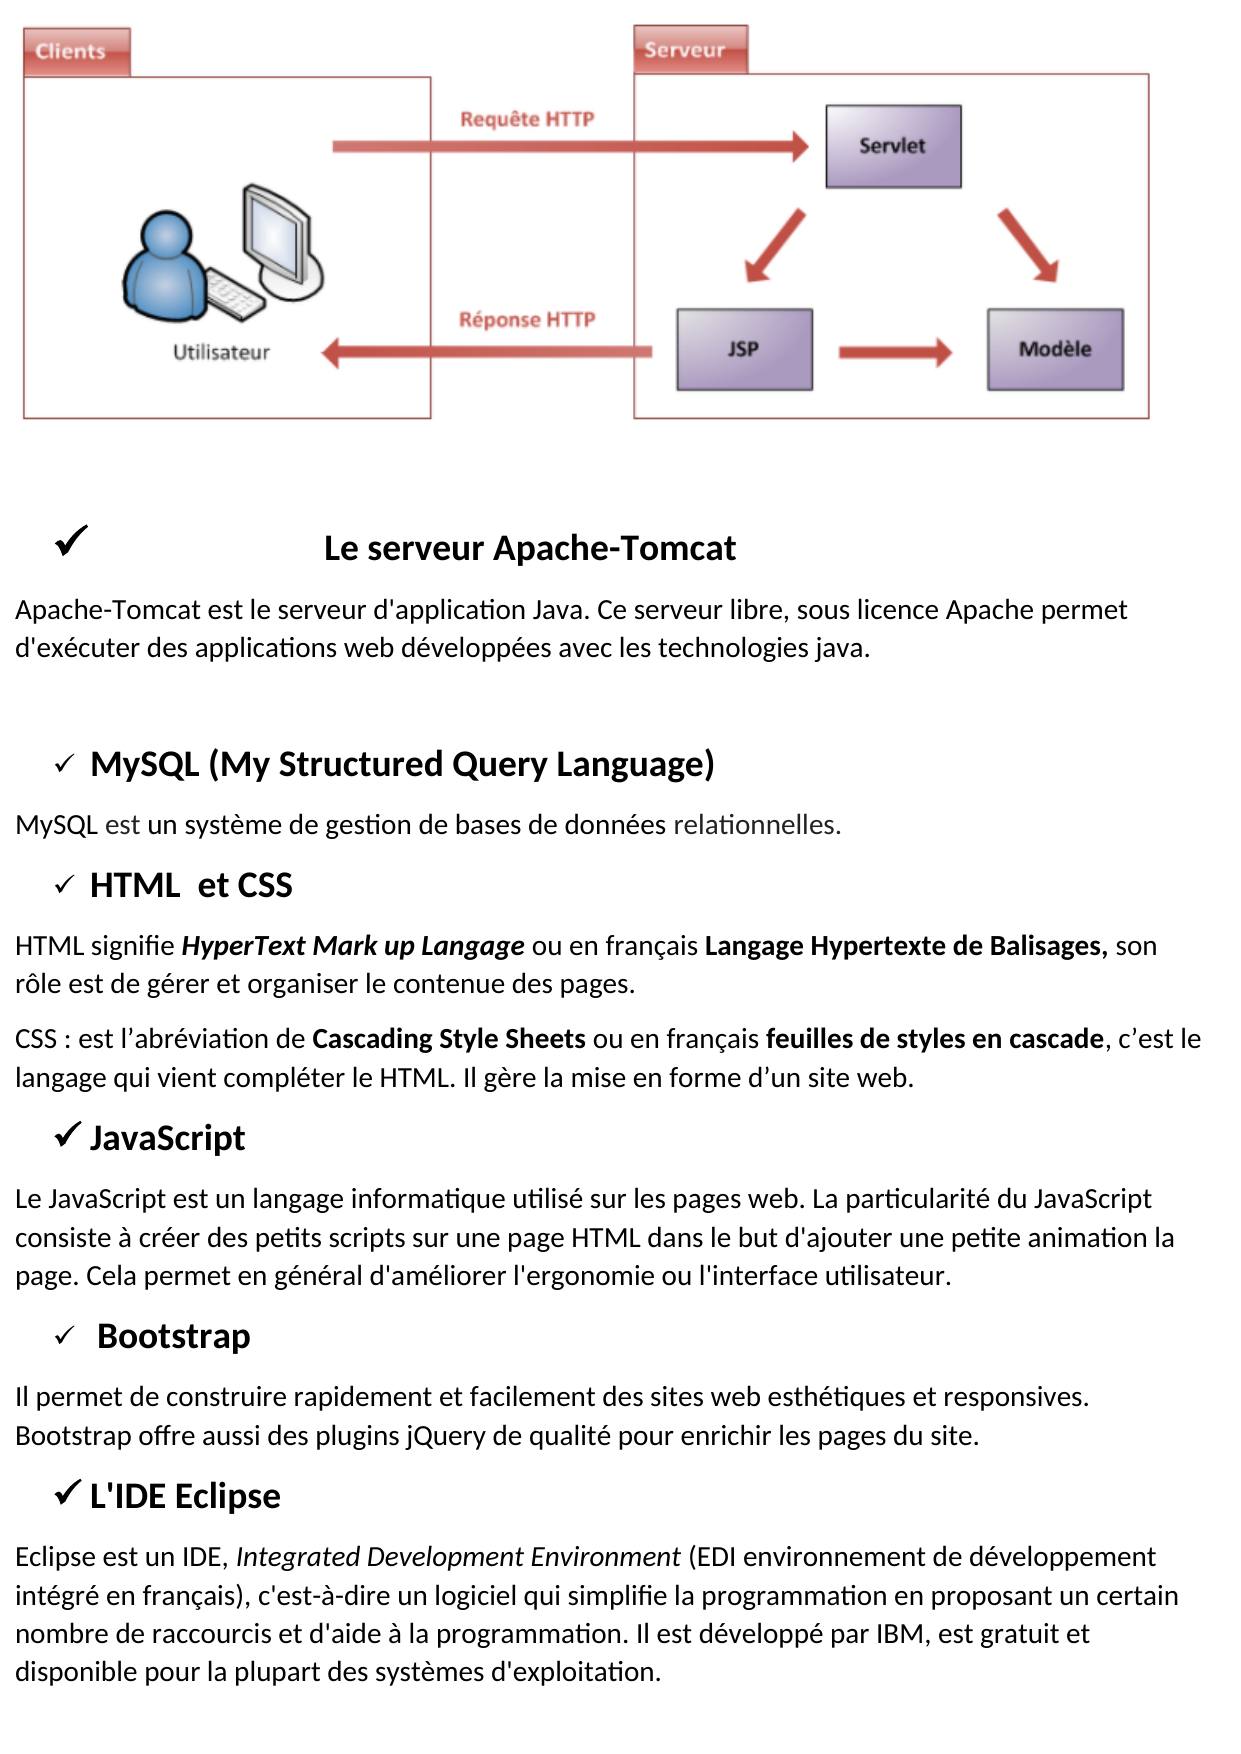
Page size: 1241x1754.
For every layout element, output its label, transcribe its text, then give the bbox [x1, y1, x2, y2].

list L'IDE Eclipse [52, 1472, 1211, 1518]
text Eclipse est un IDE, Integrated Development Environment (EDI environnement de développement intégré en français), c'est-à-dire un logiciel qui simplifie la programmation en proposant un certain nombre de raccourcis et d'aide à la programmation. Il est développé par IBM, est gratuit et disponible pour la plupart des systèmes d'exploitation. [15, 1538, 1211, 1689]
list JavaScript [52, 1114, 1211, 1160]
text CSS : est l’abréviation de Cascading Style Sheets ou en français feuilles de styles en cascade, c’est le langage qui vient compléter le HTML. Il gère la mise en forme d’un site web. [15, 1021, 1211, 1095]
text Le JavaScript est un langage informatique utilisé sur les pages web. La particularité du JavaScript consiste à créer des petits scripts sur une page HTML dans le but d'ajouter une petite animation la page. Cela permet en général d'améliorer l'ergonomie ou l'interface utilisateur. [15, 1180, 1211, 1293]
text Il permet de construire rapidement et facilement des sites web esthétiques et responsives. Bootstrap offre aussi des plugins jQuery de qualité pour enrichir les pages du site. [15, 1378, 1211, 1452]
text HTML signifie HyperText Mark up Langage ou en français Langage Hypertexte de Balisages, son rôle est de gérer et organiser le contenue des pages. [15, 927, 1211, 1001]
picture [14, 14, 1164, 432]
list Le serveur Apache-Tomcat [52, 524, 1211, 571]
list Bootstrap [52, 1312, 1211, 1358]
text MySQL est un système de gestion de bases de données relationnelles. [15, 806, 1211, 841]
text Apache-Tomcat est le serveur d'application Java. Ce serveur libre, sous licence Apache permet d'exécuter des applications web développées avec les technologies java. [15, 591, 1211, 665]
list HTML et CSS [52, 861, 1211, 907]
list MySQL (My Structured Query Language) [52, 740, 1211, 786]
